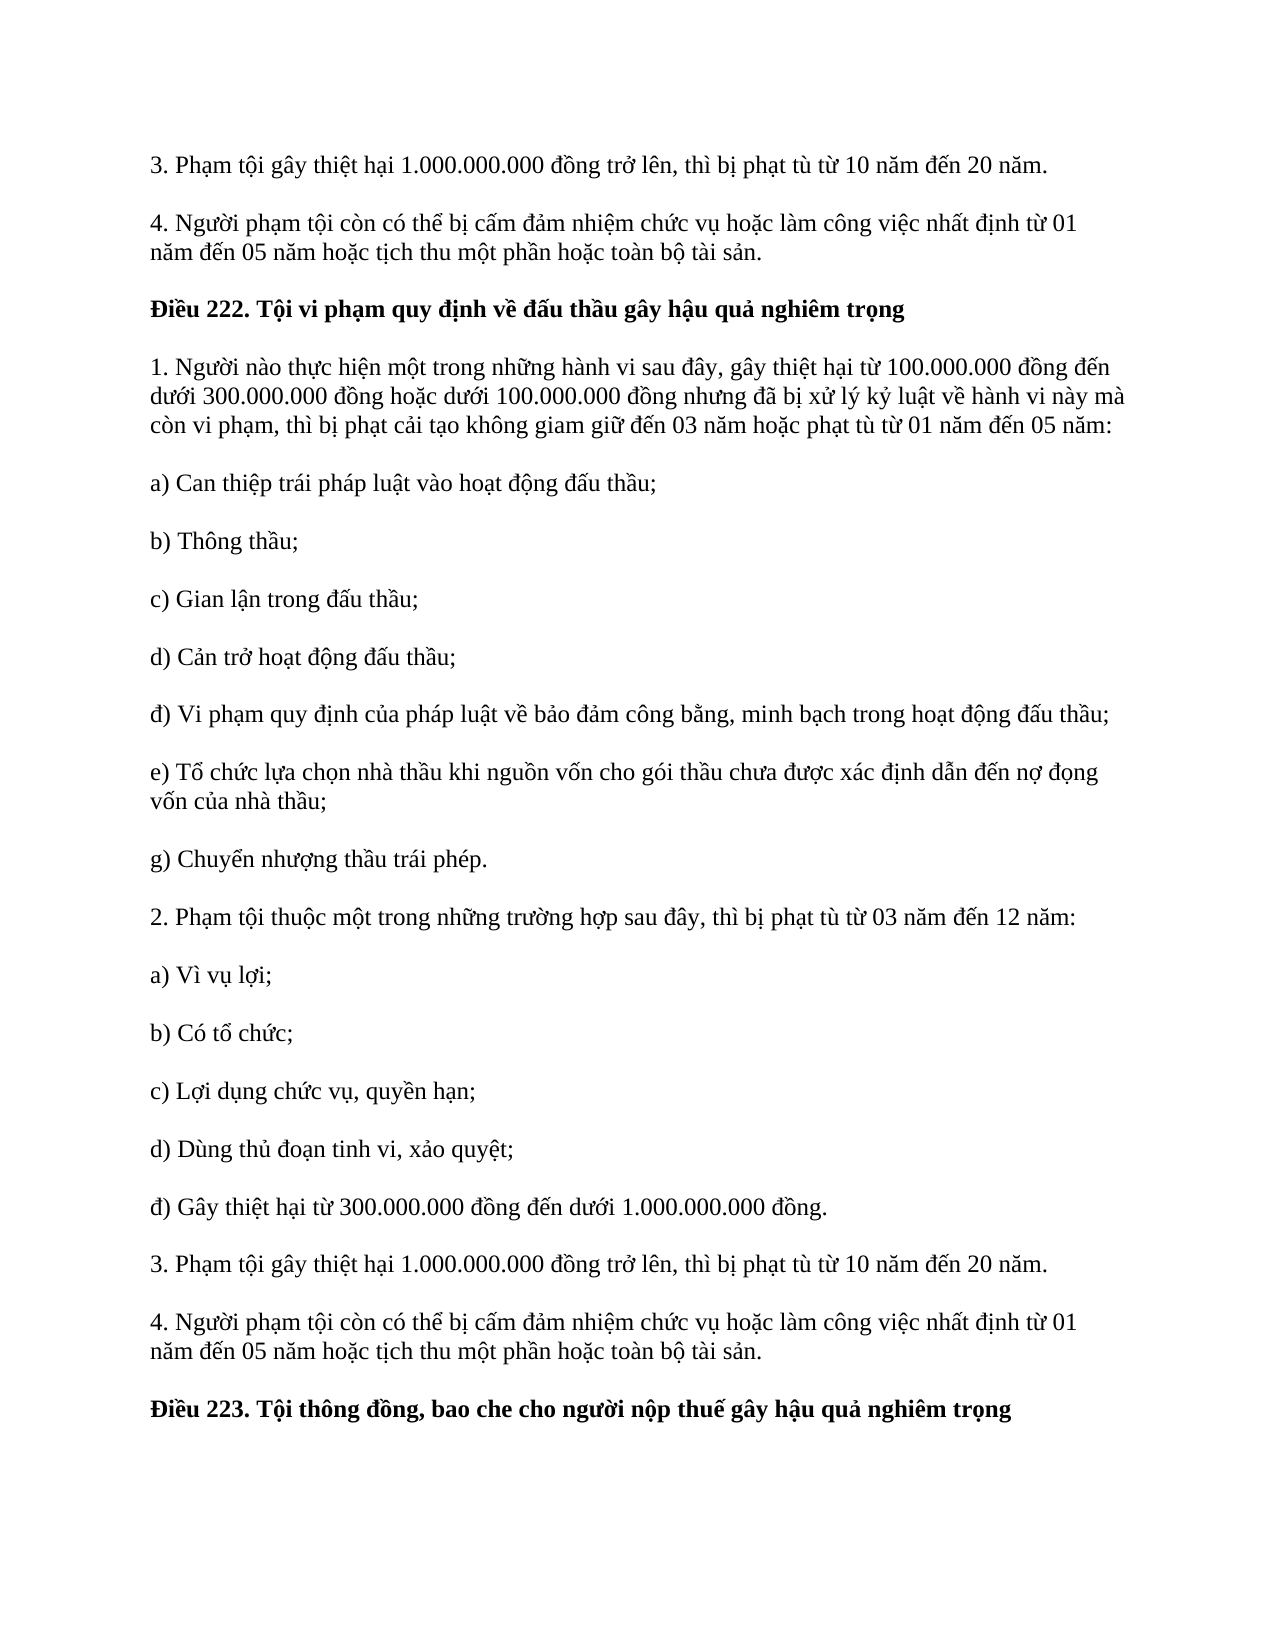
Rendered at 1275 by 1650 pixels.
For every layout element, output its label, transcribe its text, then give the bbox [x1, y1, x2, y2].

text Điều 223. Tội thông đồng, bao che cho người nộp thuế gây hậu quả nghiêm trọng [150, 1394, 1125, 1423]
text d) Dùng thủ đoạn tinh vi, xảo quyệt; [150, 1134, 1125, 1162]
text 2. Phạm tội thuộc một trong những trường hợp sau đây, thì bị phạt tù từ 03 năm đến 12 năm: [150, 902, 1125, 931]
text b) Thông thầu; [150, 526, 1125, 554]
text a) Can thiệp trái pháp luật vào hoạt động đấu thầu; [150, 468, 1125, 497]
text 4. Người phạm tội còn có thể bị cấm đảm nhiệm chức vụ hoặc làm công việc nhất định từ 01 năm đến 05 năm hoặc tịch thu một phần hoặc toàn bộ tài sản. [150, 208, 1125, 265]
text c) Gian lận trong đấu thầu; [150, 584, 1125, 612]
text 1. Người nào thực hiện một trong những hành vi sau đây, gây thiệt hại từ 100.000.000 đồng đến dưới 300.000.000 đồng hoặc dưới 100.000.000 đồng nhưng đã bị xử lý kỷ luật về hành vi này mà còn vi phạm, thì bị phạt cải tạo không giam giữ đến 03 năm hoặc phạt tù từ 01 năm đến 05 năm: [150, 352, 1125, 439]
text 3. Phạm tội gây thiệt hại 1.000.000.000 đồng trở lên, thì bị phạt tù từ 10 năm đến 20 năm. [150, 150, 1125, 179]
text Điều 222. Tội vi phạm quy định về đấu thầu gây hậu quả nghiêm trọng [150, 294, 1125, 323]
text c) Lợi dụng chức vụ, quyền hạn; [150, 1076, 1125, 1104]
text 3. Phạm tội gây thiệt hại 1.000.000.000 đồng trở lên, thì bị phạt tù từ 10 năm đến 20 năm. [150, 1249, 1125, 1278]
text b) Có tổ chức; [150, 1018, 1125, 1047]
text d) Cản trở hoạt động đấu thầu; [150, 642, 1125, 670]
text g) Chuyển nhượng thầu trái phép. [150, 844, 1125, 873]
text đ) Vi phạm quy định của pháp luật về bảo đảm công bằng, minh bạch trong hoạt động đấu thầu; [150, 699, 1125, 728]
text đ) Gây thiệt hại từ 300.000.000 đồng đến dưới 1.000.000.000 đồng. [150, 1192, 1125, 1220]
text e) Tổ chức lựa chọn nhà thầu khi nguồn vốn cho gói thầu chưa được xác định dẫn đến nợ đọng vốn của nhà thầu; [150, 757, 1125, 815]
text a) Vì vụ lợi; [150, 960, 1125, 989]
text 4. Người phạm tội còn có thể bị cấm đảm nhiệm chức vụ hoặc làm công việc nhất định từ 01 năm đến 05 năm hoặc tịch thu một phần hoặc toàn bộ tài sản. [150, 1307, 1125, 1365]
